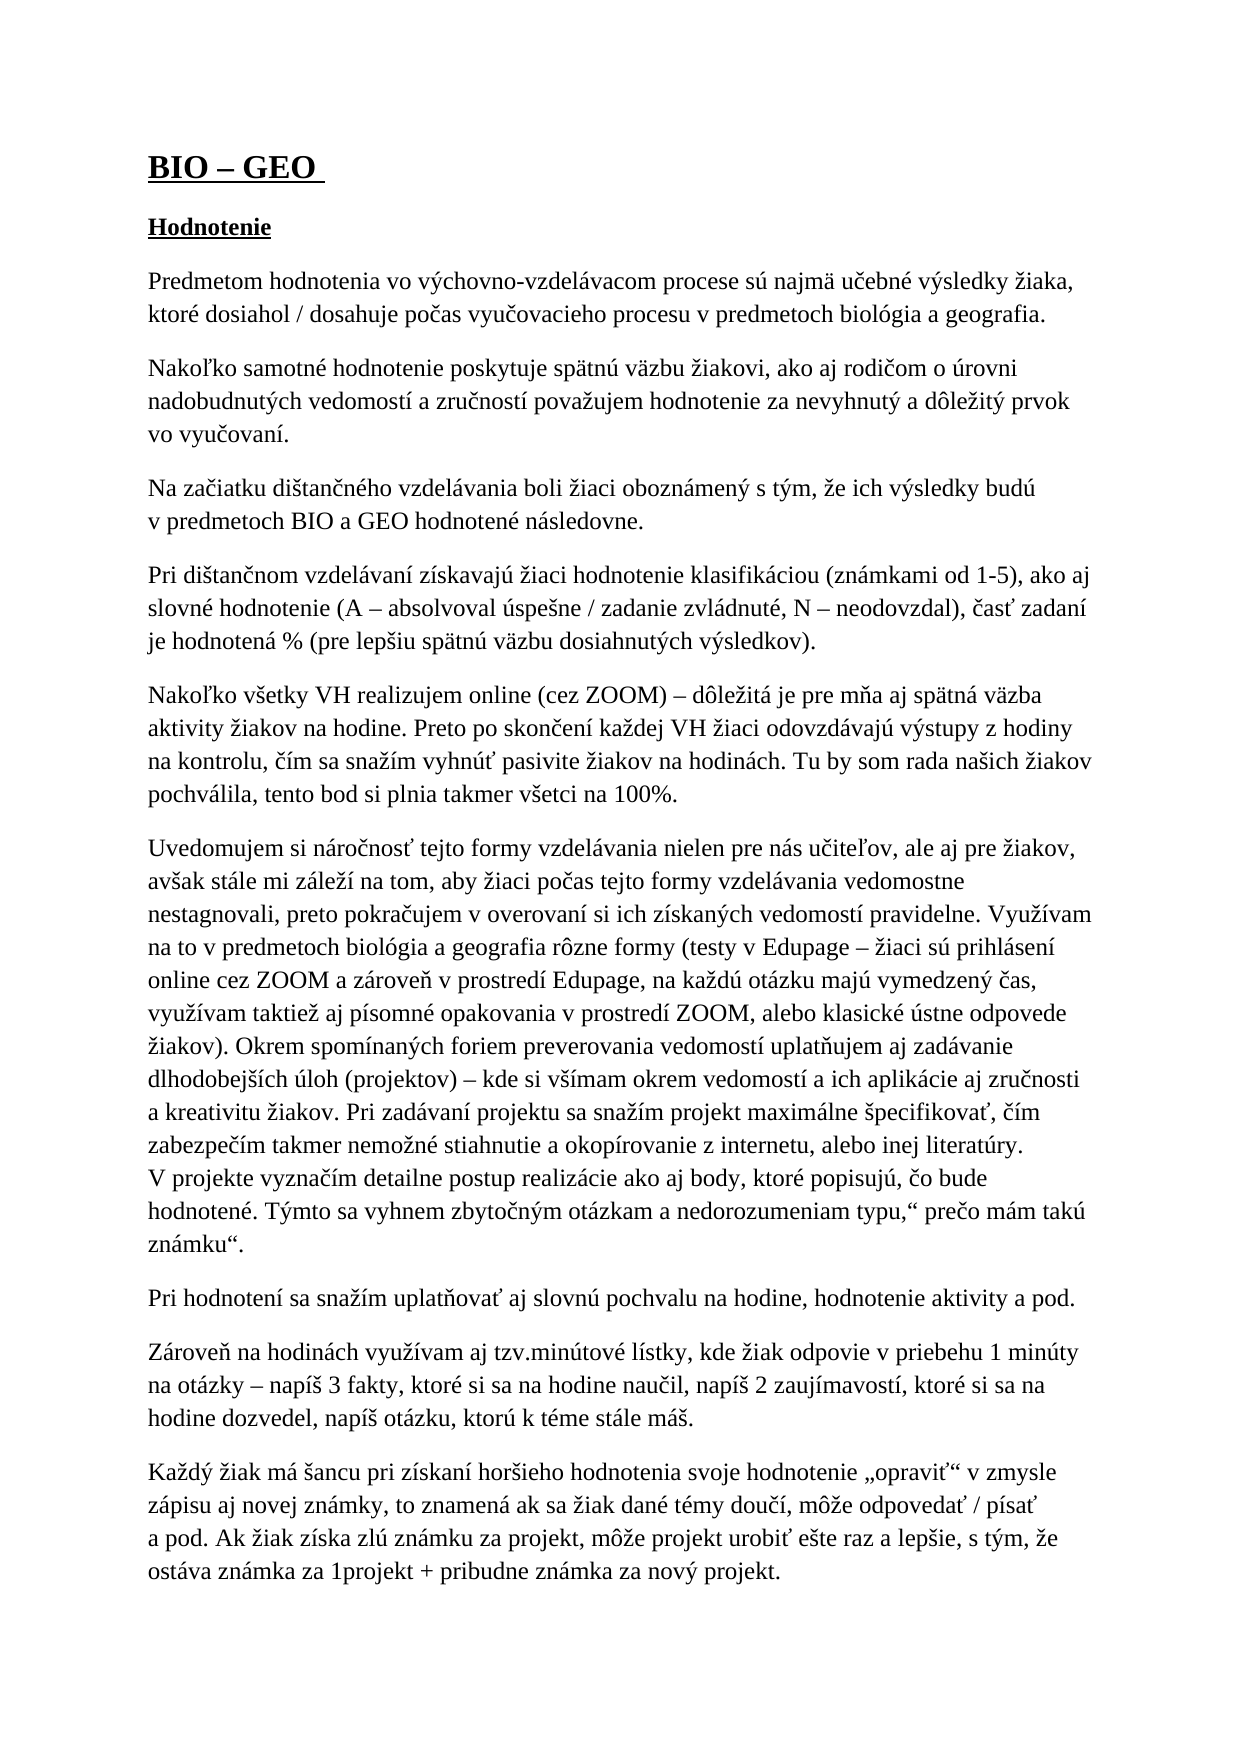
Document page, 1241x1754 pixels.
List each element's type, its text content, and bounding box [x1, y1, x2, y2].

text Pri hodnotení sa snažím uplatňovať aj slovnú pochvalu na hodine, hodnotenie aktivity a pod. [148, 1283, 1093, 1312]
text Na začiatku dištančného vzdelávania boli žiaci oboznámený s tým, že ich výsledky budú v predmetoch BIO a GEO hodnotené následovne. [148, 473, 1093, 535]
text Každý žiak má šancu pri získaní horšieho hodnotenia svoje hodnotenie „opraviť“ v zmysle zápisu aj novej známky, to znamená ak sa žiak dané témy doučí, môže odpovedať / písať a pod. Ak žiak získa zlú známku za projekt, môže projekt urobiť ešte raz a lepšie, s tým, že ostáva známka za 1projekt + pribudne známka za nový projekt. [148, 1457, 1093, 1584]
text Predmetom hodnotenia vo výchovno-vzdelávacom procese sú najmä učebné výsledky žiaka, ktoré dosiahol / dosahuje počas vyučovacieho procesu v predmetoch biológia a geografia. [148, 266, 1093, 328]
text Uvedomujem si náročnosť tejto formy vzdelávania nielen pre nás učiteľov, ale aj pre žiakov, avšak stále mi záleží na tom, aby žiaci počas tejto formy vzdelávania vedomostne nestagnovali, preto pokračujem v overovaní si ich získaných vedomostí pravidelne. Využívam na to v predmetoch biológia a geografia rôzne formy (testy v Edupage – žiaci sú prihlásení online cez ZOOM a zároveň v prostredí Edupage, na každú otázku majú vymedzený čas, využívam taktiež aj písomné opakovania v prostredí ZOOM, alebo klasické ústne odpovede žiakov). Okrem spomínaných foriem preverovania vedomostí uplatňujem aj zadávanie dlhodobejších úloh (projektov) – kde si všímam okrem vedomostí a ich aplikácie aj zručnosti a kreativitu žiakov. Pri zadávaní projektu sa snažím projekt maximálne špecifikovať, čím zabezpečím takmer nemožné stiahnutie a okopírovanie z internetu, alebo inej literatúry. V projekte vyznačím detailne postup realizácie ako aj body, ktoré popisujú, čo bude hodnotené. Týmto sa vyhnem zbytočným otázkam a nedorozumeniam typu,“ prečo mám takú známku“. [148, 833, 1093, 1258]
text BIO – GEO [148, 148, 1093, 186]
text Nakoľko všetky VH realizujem online (cez ZOOM) – dôležitá je pre mňa aj spätná väzba aktivity žiakov na hodine. Preto po skončení každej VH žiaci odovzdávajú výstupy z hodiny na kontrolu, čím sa snažím vyhnúť pasivite žiakov na hodinách. Tu by som rada našich žiakov pochválila, tento bod si plnia takmer všetci na 100%. [148, 680, 1093, 808]
text Nakoľko samotné hodnotenie poskytuje spätnú väzbu žiakovi, ako aj rodičom o úrovni nadobudnutých vedomostí a zručností považujem hodnotenie za nevyhnutý a dôležitý prvok vo vyučovaní. [148, 353, 1093, 448]
text Hodnotenie [148, 212, 1093, 241]
text Zároveň na hodinách využívam aj tzv.minútové lístky, kde žiak odpovie v priebehu 1 minúty na otázky – napíš 3 fakty, ktoré si sa na hodine naučil, napíš 2 zaujímavostí, ktoré si sa na hodine dozvedel, napíš otázku, ktorú k téme stále máš. [148, 1337, 1093, 1432]
text Pri dištančnom vzdelávaní získavajú žiaci hodnotenie klasifikáciou (známkami od 1-5), ako aj slovné hodnotenie (A – absolvoval úspešne / zadanie zvládnuté, N – neodovzdal), časť zadaní je hodnotená % (pre lepšiu spätnú väzbu dosiahnutých výsledkov). [148, 560, 1093, 655]
